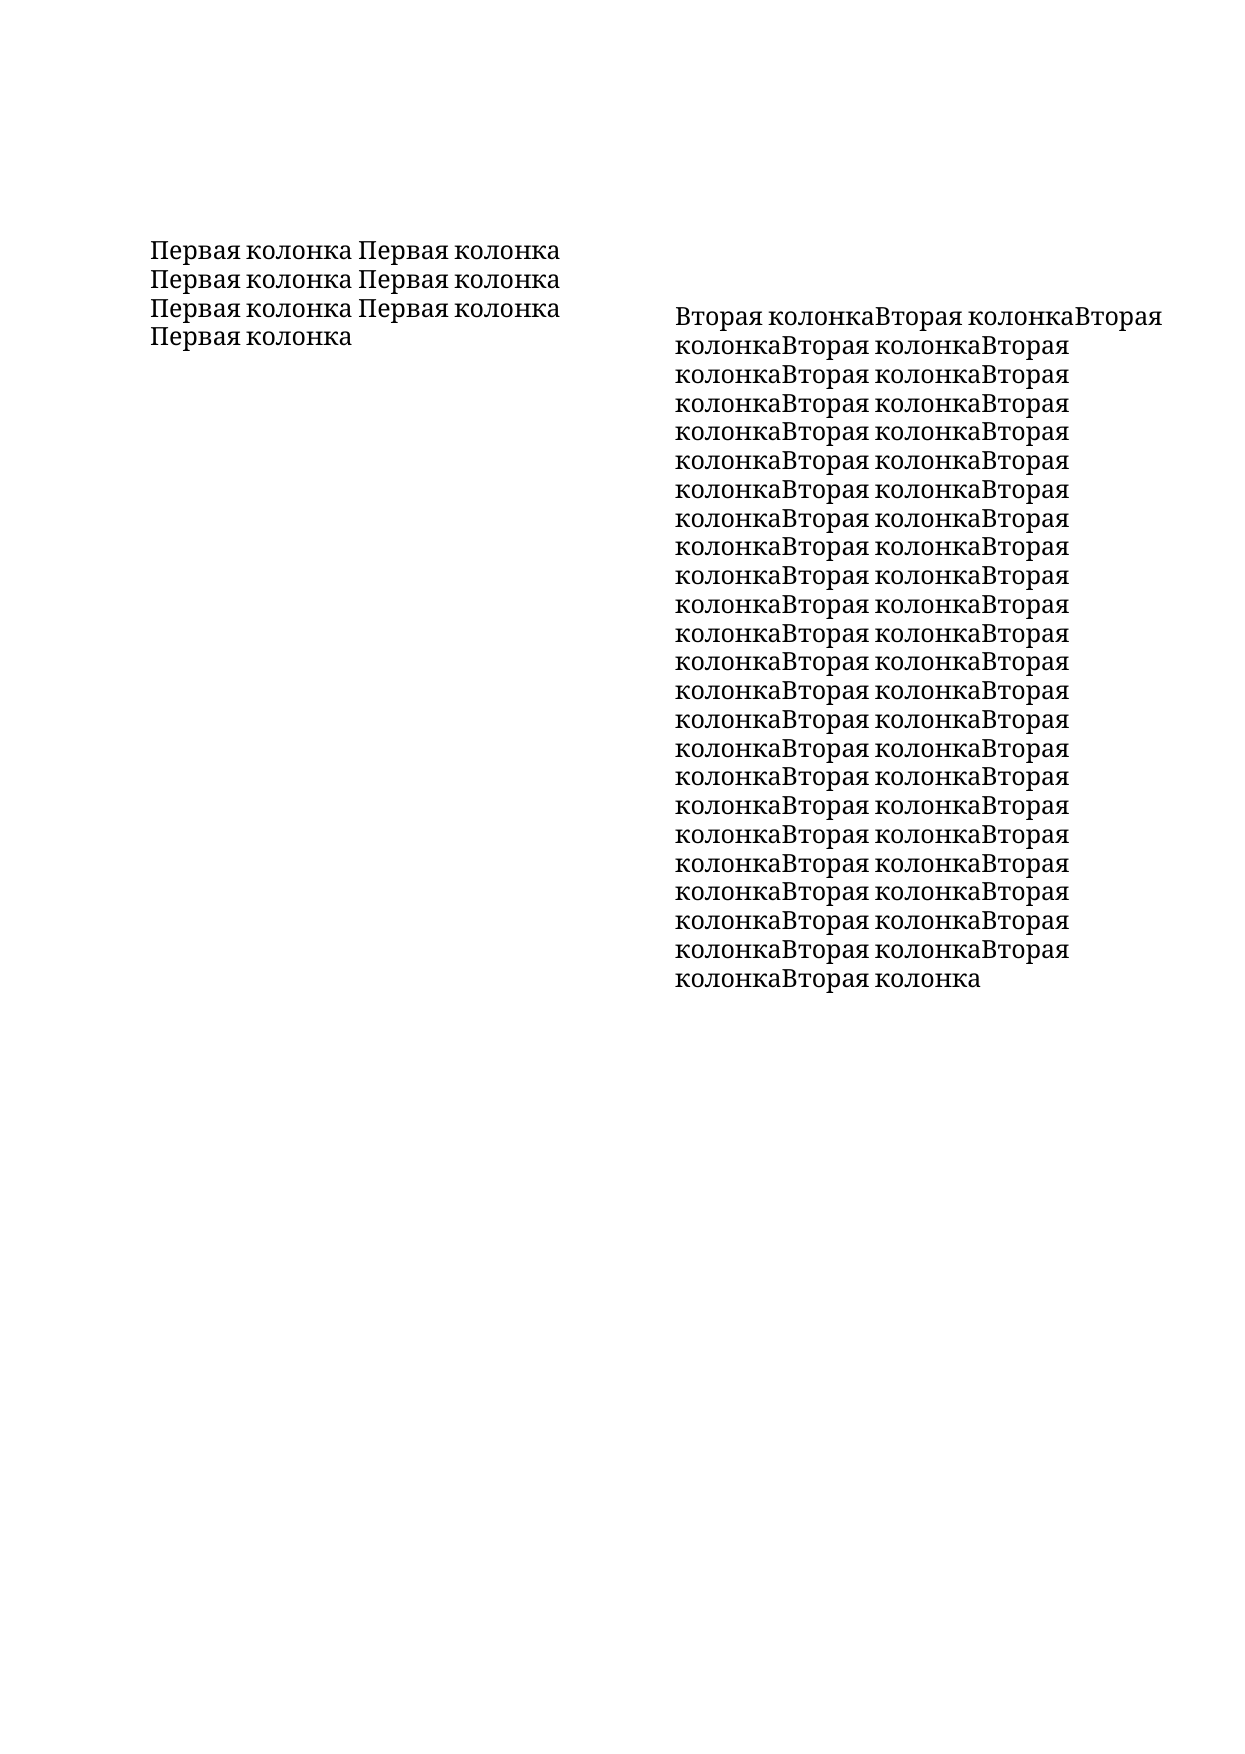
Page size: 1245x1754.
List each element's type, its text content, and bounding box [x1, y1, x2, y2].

text Вторая колонкаВторая колонкаВторая колонкаВторая колонкаВторая колонкаВторая колонкаВторая колонкаВторая колонкаВторая колонкаВторая колонкаВторая колонкаВторая колонкаВторая колонкаВторая колонкаВторая колонкаВторая колонкаВторая колонкаВторая колонкаВторая колонкаВторая колонкаВторая колонкаВторая колонкаВторая колонкаВторая колонкаВторая колонкаВторая колонкаВторая колонкаВторая колонкаВторая колонкаВторая колонкаВторая колонкаВторая колонкаВторая колонкаВторая колонкаВторая колонкаВторая колонкаВторая колонкаВторая колонкаВторая колонкаВторая колонкаВторая колонкаВторая колонкаВторая колонкаВторая колонкаВторая колонкаВторая колонкаВторая колонкаВторая колонка [675, 303, 1170, 993]
text Первая колонка Первая колонка Первая колонка Первая колонка Первая колонка Первая колонка Первая колонка [150, 237, 645, 352]
